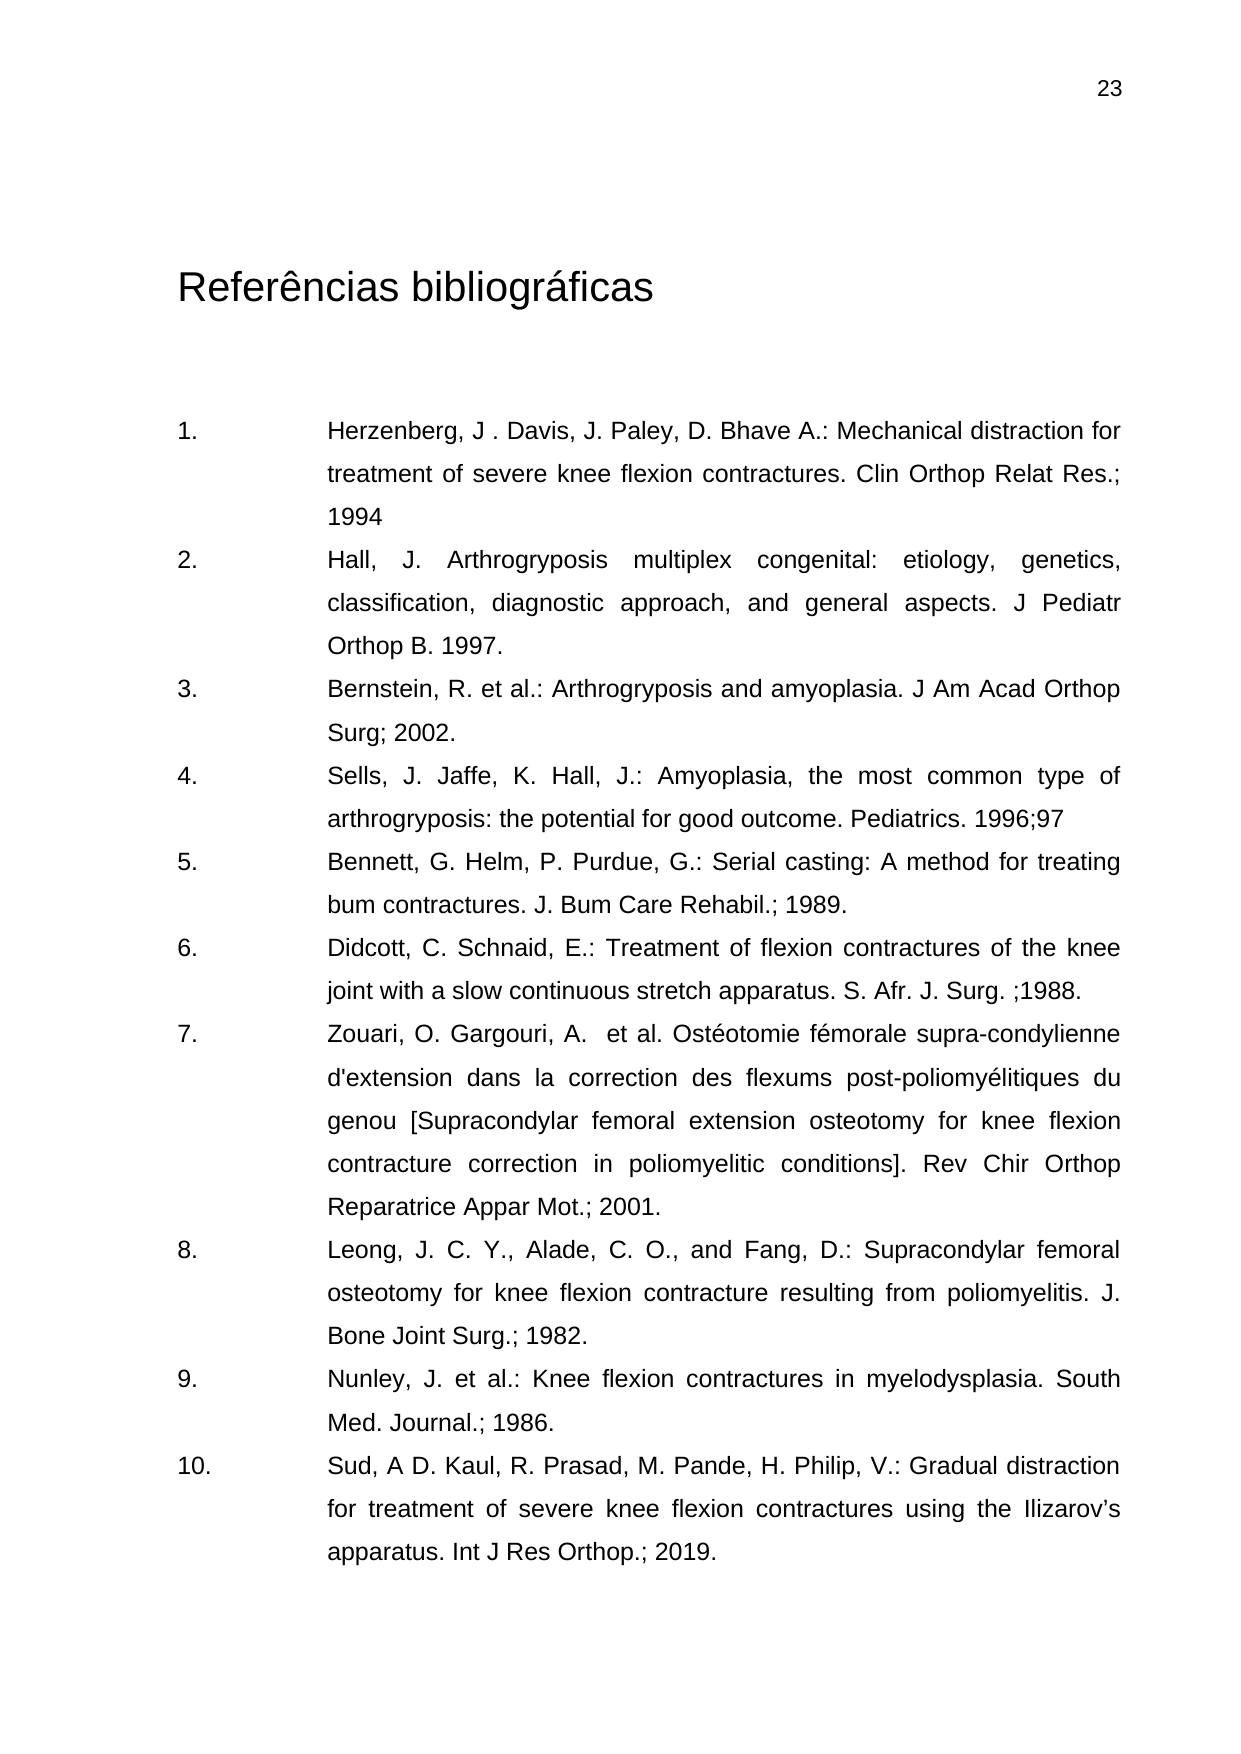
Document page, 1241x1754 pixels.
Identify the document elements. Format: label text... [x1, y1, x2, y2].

list Bernstein, R. et al.: Arthrogryposis and amyoplasia. J Am Acad Orthop Surg; 2002. [177, 674, 1122, 746]
list Sells, J. Jaffe, K. Hall, J.: Amyoplasia, the most common type of arthrogryposis: the potential for good outcome. Pediatrics. 1996;97 [177, 761, 1122, 833]
list Zouari, O. Gargouri, A. et al. Ostéotomie fémorale supra-condylienne d'extension dans la correction des flexums post-poliomyélitiques du genou [Supracondylar femoral extension osteotomy for knee flexion contracture correction in poliomyelitic conditions]. Rev Chir Orthop Reparatrice Appar Mot.; 2001. [177, 1019, 1122, 1221]
list Didcott, C. Schnaid, E.: Treatment of flexion contractures of the knee joint with a slow continuous stretch apparatus. S. Afr. J. Surg. ;1988. [177, 933, 1122, 1005]
list Leong, J. C. Y., Alade, C. O., and Fang, D.: Supracondylar femoral osteotomy for knee flexion contracture resulting from poliomyelitis. J. Bone Joint Surg.; 1982. [177, 1235, 1122, 1350]
list Herzenberg, J . Davis, J. Paley, D. Bhave A.: Mechanical distraction for treatment of severe knee flexion contractures. Clin Orthop Relat Res.; 1994 [177, 416, 1122, 531]
list Nunley, J. et al.: Knee flexion contractures in myelodysplasia. South Med. Journal.; 1986. [177, 1364, 1122, 1436]
list Sud, A D. Kaul, R. Prasad, M. Pande, H. Philip, V.: Gradual distraction for treatment of severe knee flexion contractures using the Ilizarov’s apparatus. Int J Res Orthop.; 2019. [177, 1451, 1122, 1566]
list Hall, J. Arthrogryposis multiplex congenital: etiology, genetics, classification, diagnostic approach, and general aspects. J Pediatr Orthop B. 1997. [177, 545, 1122, 660]
subtitle Referências bibliográficas [177, 262, 1122, 310]
list Bennett, G. Helm, P. Purdue, G.: Serial casting: A method for treating bum contractures. J. Bum Care Rehabil.; 1989. [177, 847, 1122, 919]
